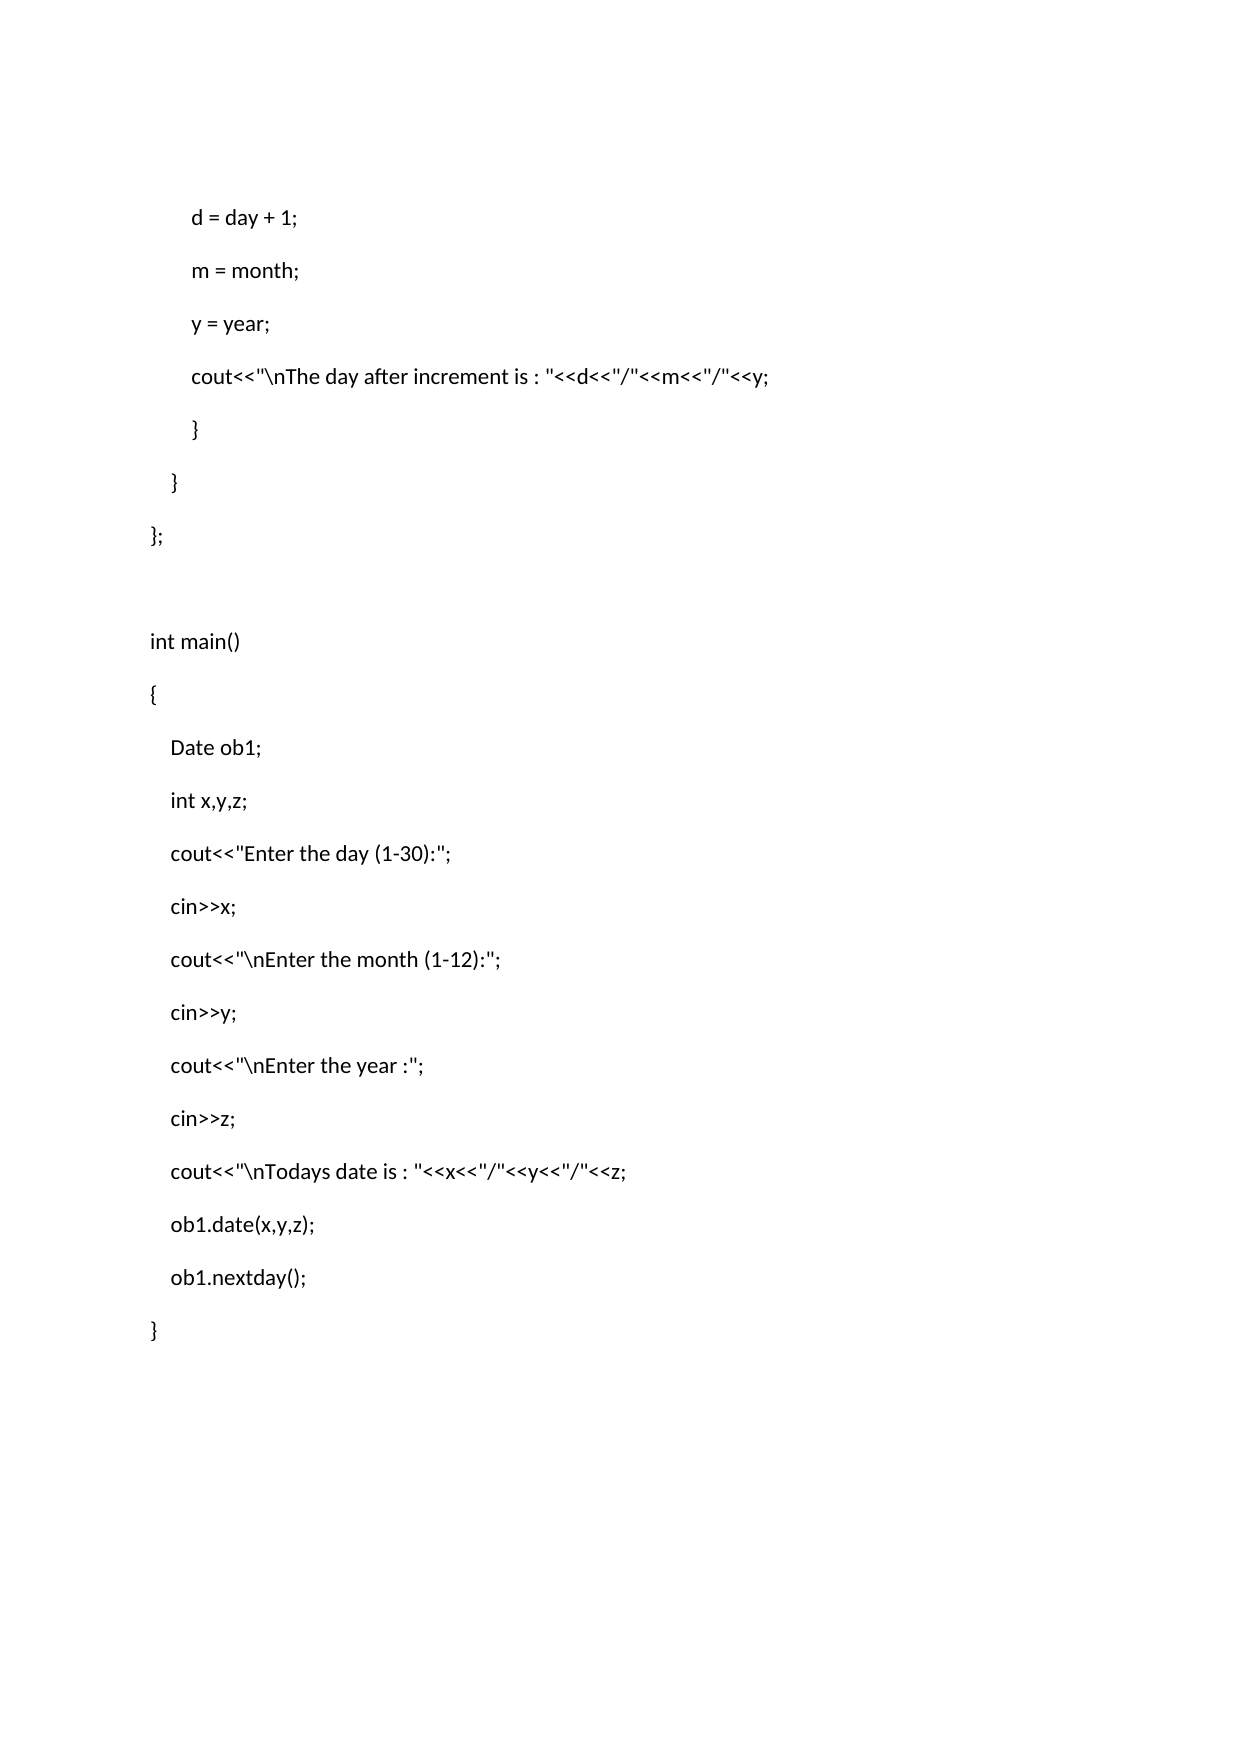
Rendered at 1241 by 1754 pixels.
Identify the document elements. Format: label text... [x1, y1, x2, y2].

text } [150, 468, 1090, 496]
text Date ob1; [150, 733, 1090, 761]
text int main() [150, 627, 1090, 655]
text ob1.date(x,y,z); [150, 1210, 1090, 1238]
text d = day + 1; [150, 203, 1090, 231]
text cin>>z; [150, 1104, 1090, 1132]
text y = year; [150, 309, 1090, 337]
text int x,y,z; [150, 786, 1090, 814]
text cout<<"\nTodays date is : "<<x<<"/"<<y<<"/"<<z; [150, 1157, 1090, 1185]
text }; [150, 521, 1090, 549]
text cout<<"Enter the day (1-30):"; [150, 839, 1090, 867]
text cout<<"\nEnter the year :"; [150, 1051, 1090, 1079]
text cin>>y; [150, 998, 1090, 1026]
text ob1.nextday(); [150, 1263, 1090, 1291]
text m = month; [150, 256, 1090, 284]
text cout<<"\nEnter the month (1-12):"; [150, 945, 1090, 973]
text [150, 362, 1090, 390]
text } [150, 415, 1090, 443]
text cin>>x; [150, 892, 1090, 920]
text { [150, 680, 1090, 708]
text } [150, 1316, 1090, 1344]
